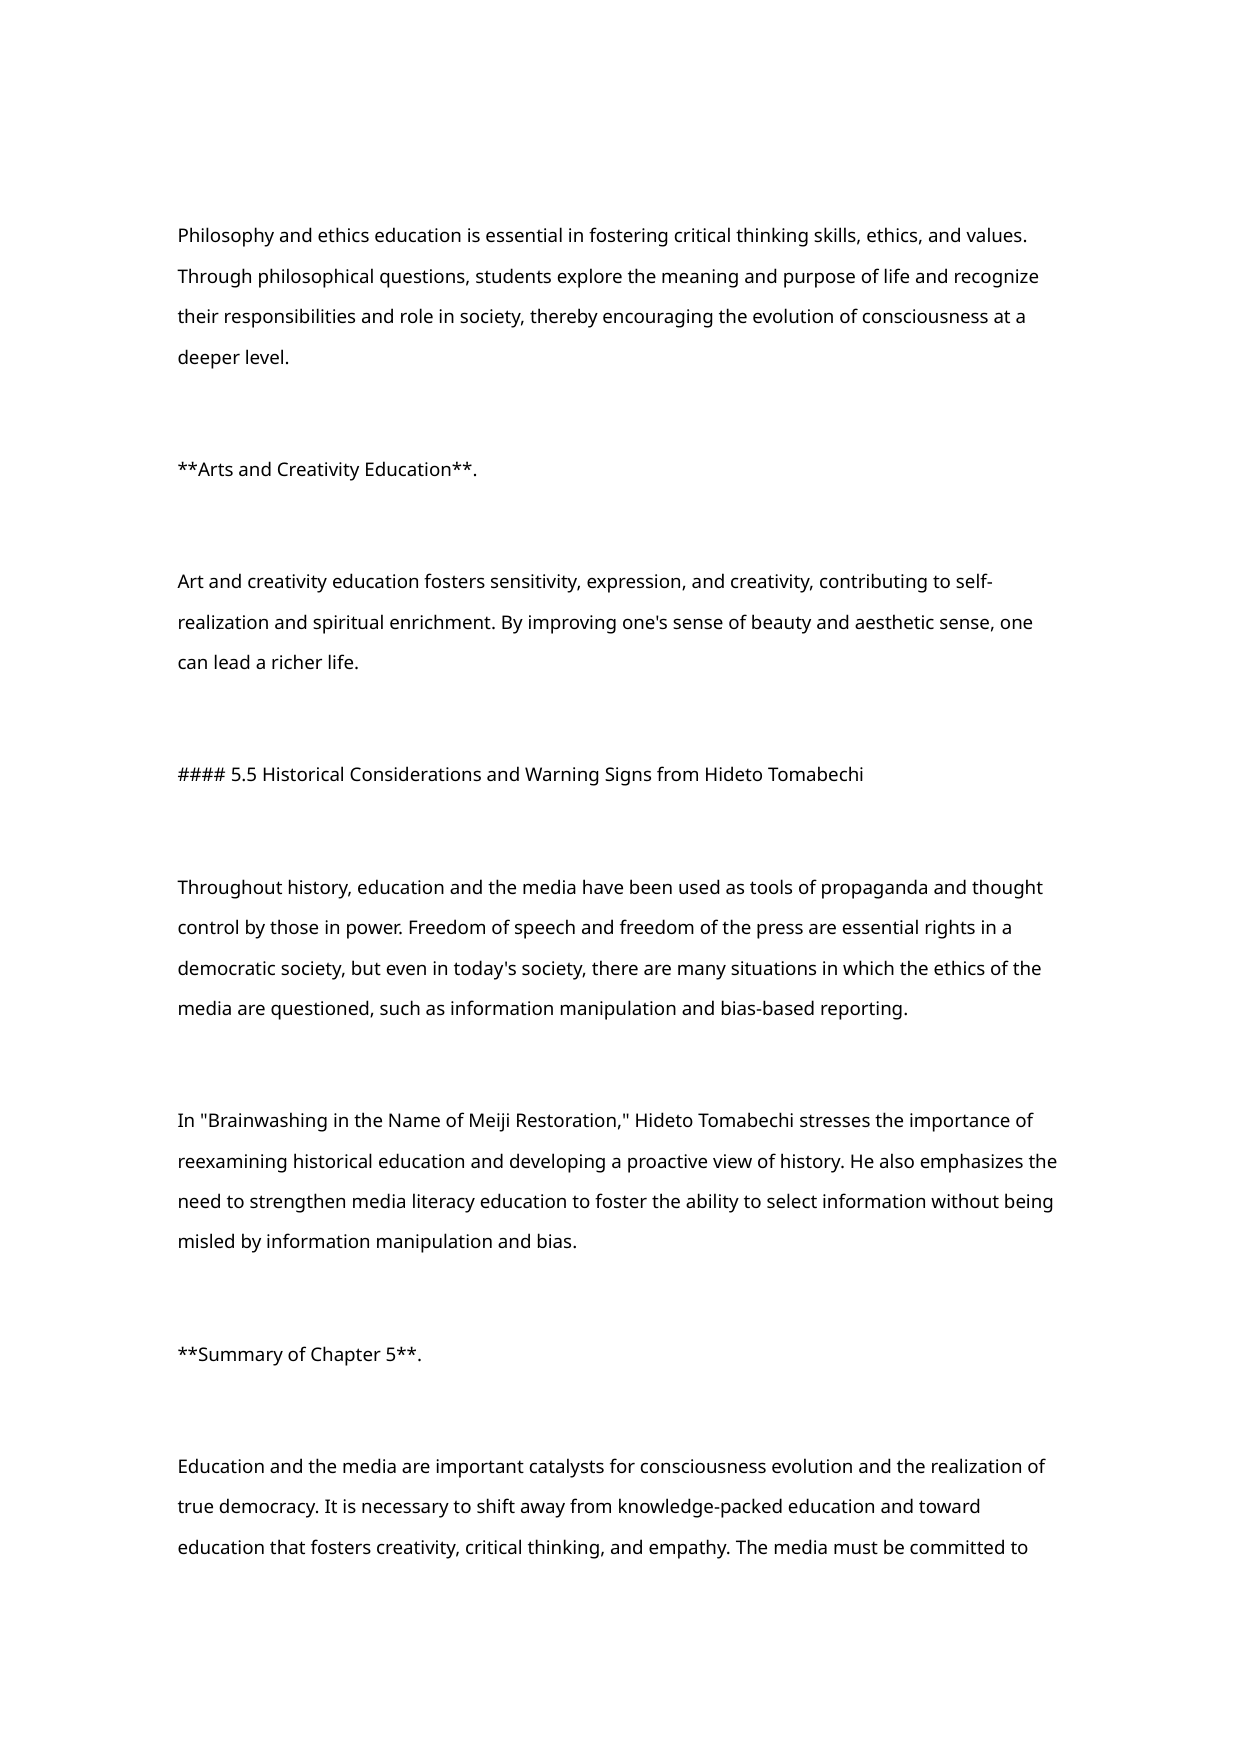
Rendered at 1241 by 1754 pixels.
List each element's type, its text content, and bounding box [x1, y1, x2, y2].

text **Summary of Chapter 5**. [177, 1335, 1063, 1373]
text #### 5.5 Historical Considerations and Warning Signs from Hideto Tomabechi [177, 756, 1063, 793]
text **Arts and Creativity Education**. [177, 450, 1063, 488]
text Art and creativity education fosters sensitivity, expression, and creativity, contributing to self-realization and spiritual enrichment. By improving one's sense of beauty and aesthetic sense, one can lead a richer life. [177, 563, 1063, 681]
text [177, 1447, 1063, 1566]
text Throughout history, education and the media have been used as tools of propaganda and thought control by those in power. Freedom of speech and freedom of the press are essential rights in a democratic society, but even in today's society, there are many situations in which the ethics of the media are questioned, such as information manipulation and bias-based reporting. [177, 868, 1063, 1027]
text Philosophy and ethics education is essential in fostering critical thinking skills, ethics, and values. Through philosophical questions, students explore the meaning and purpose of life and recognize their responsibilities and role in society, thereby encouraging the evolution of consciousness at a deeper level. [177, 217, 1063, 376]
text In "Brainwashing in the Name of Meiji Restoration," Hideto Tomabechi stresses the importance of reexamining historical education and developing a proactive view of history. He also emphasizes the need to strengthen media literacy education to foster the ability to select information without being misled by information manipulation and bias. [177, 1102, 1063, 1260]
